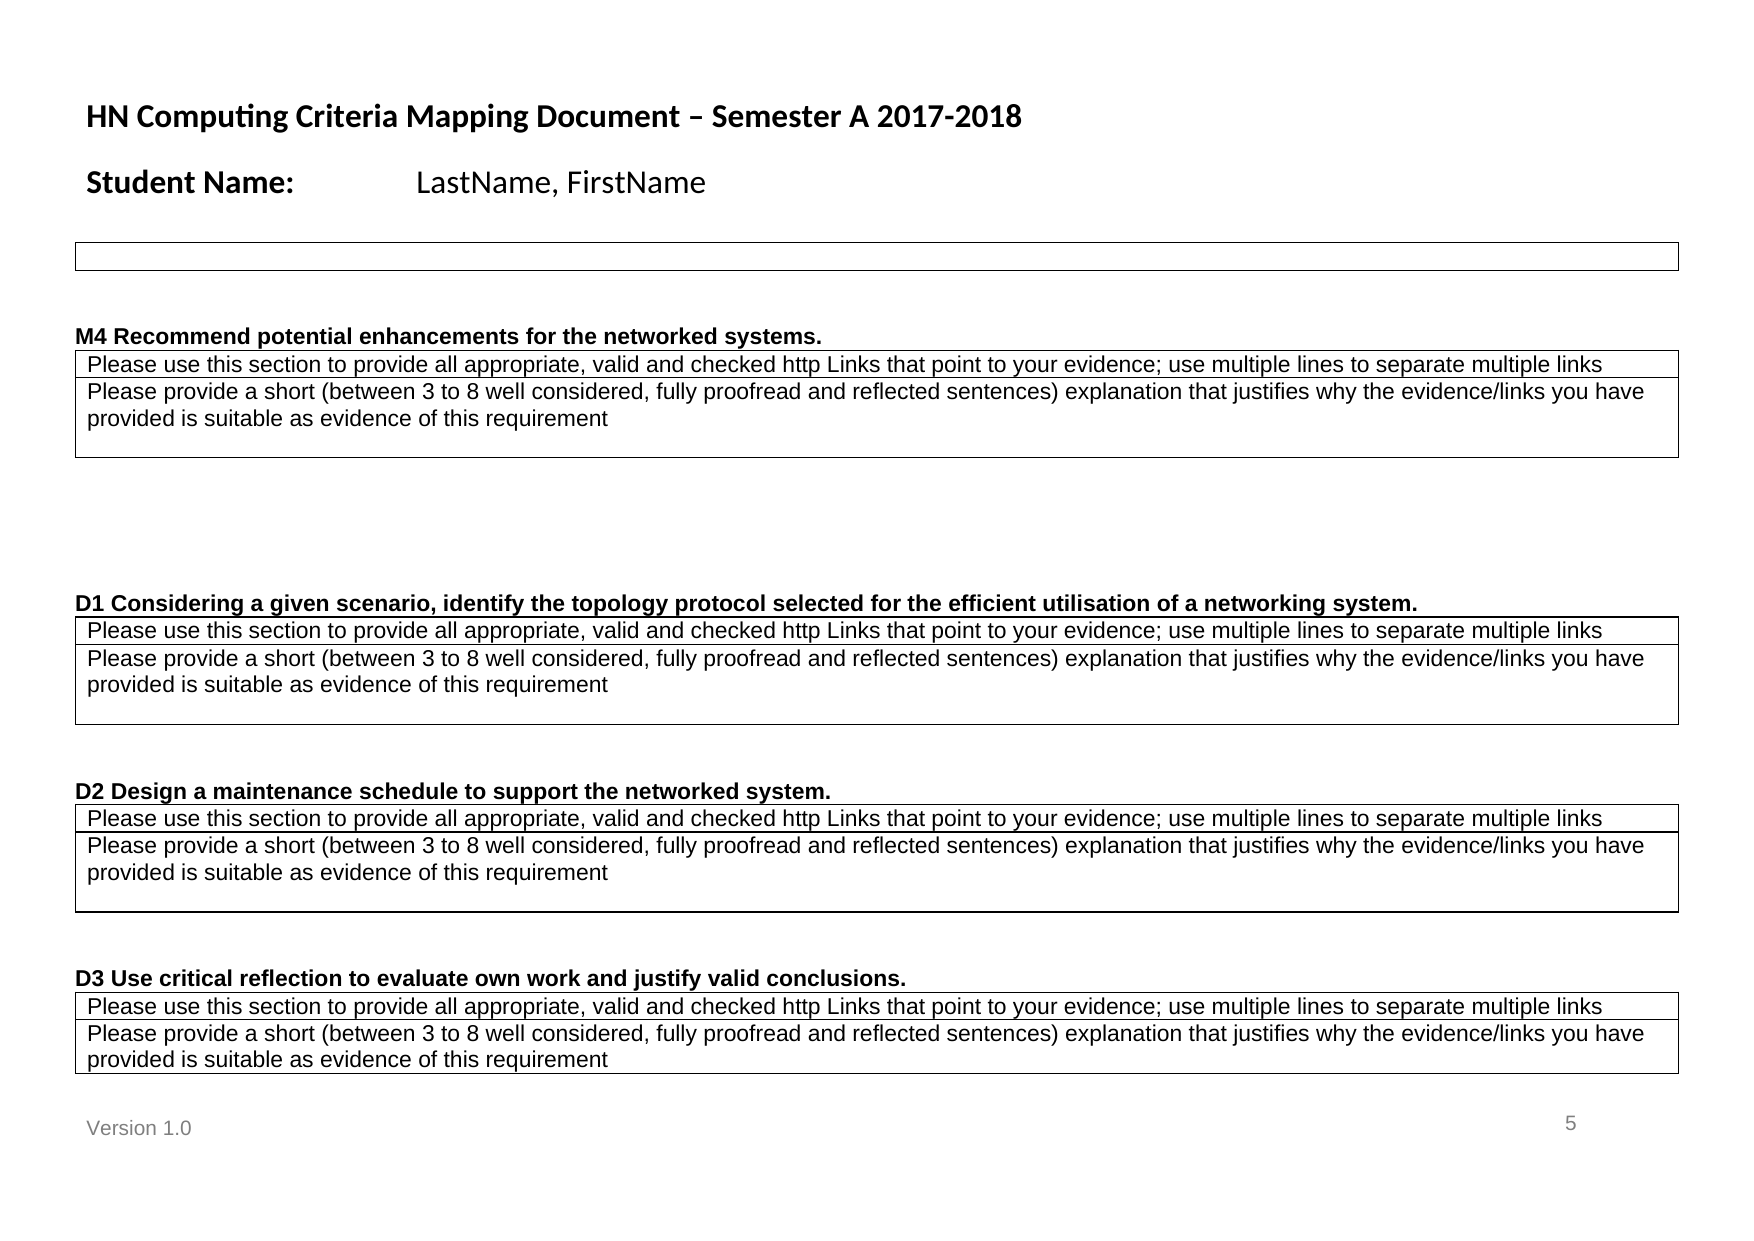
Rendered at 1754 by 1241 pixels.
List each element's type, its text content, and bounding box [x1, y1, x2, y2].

text D2 Design a maintenance schedule to support the networked system. [75, 778, 1679, 804]
text D3 Use critical reflection to evaluate own work and justify valid conclusions. [75, 965, 1679, 992]
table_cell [76, 1020, 1678, 1073]
text M4 Recommend potential enhancements for the networked systems. [75, 323, 1679, 350]
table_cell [76, 243, 1678, 269]
text D1 Considering a given scenario, identify the topology protocol selected for the efficient utilisation of a networking system. [75, 590, 1679, 616]
